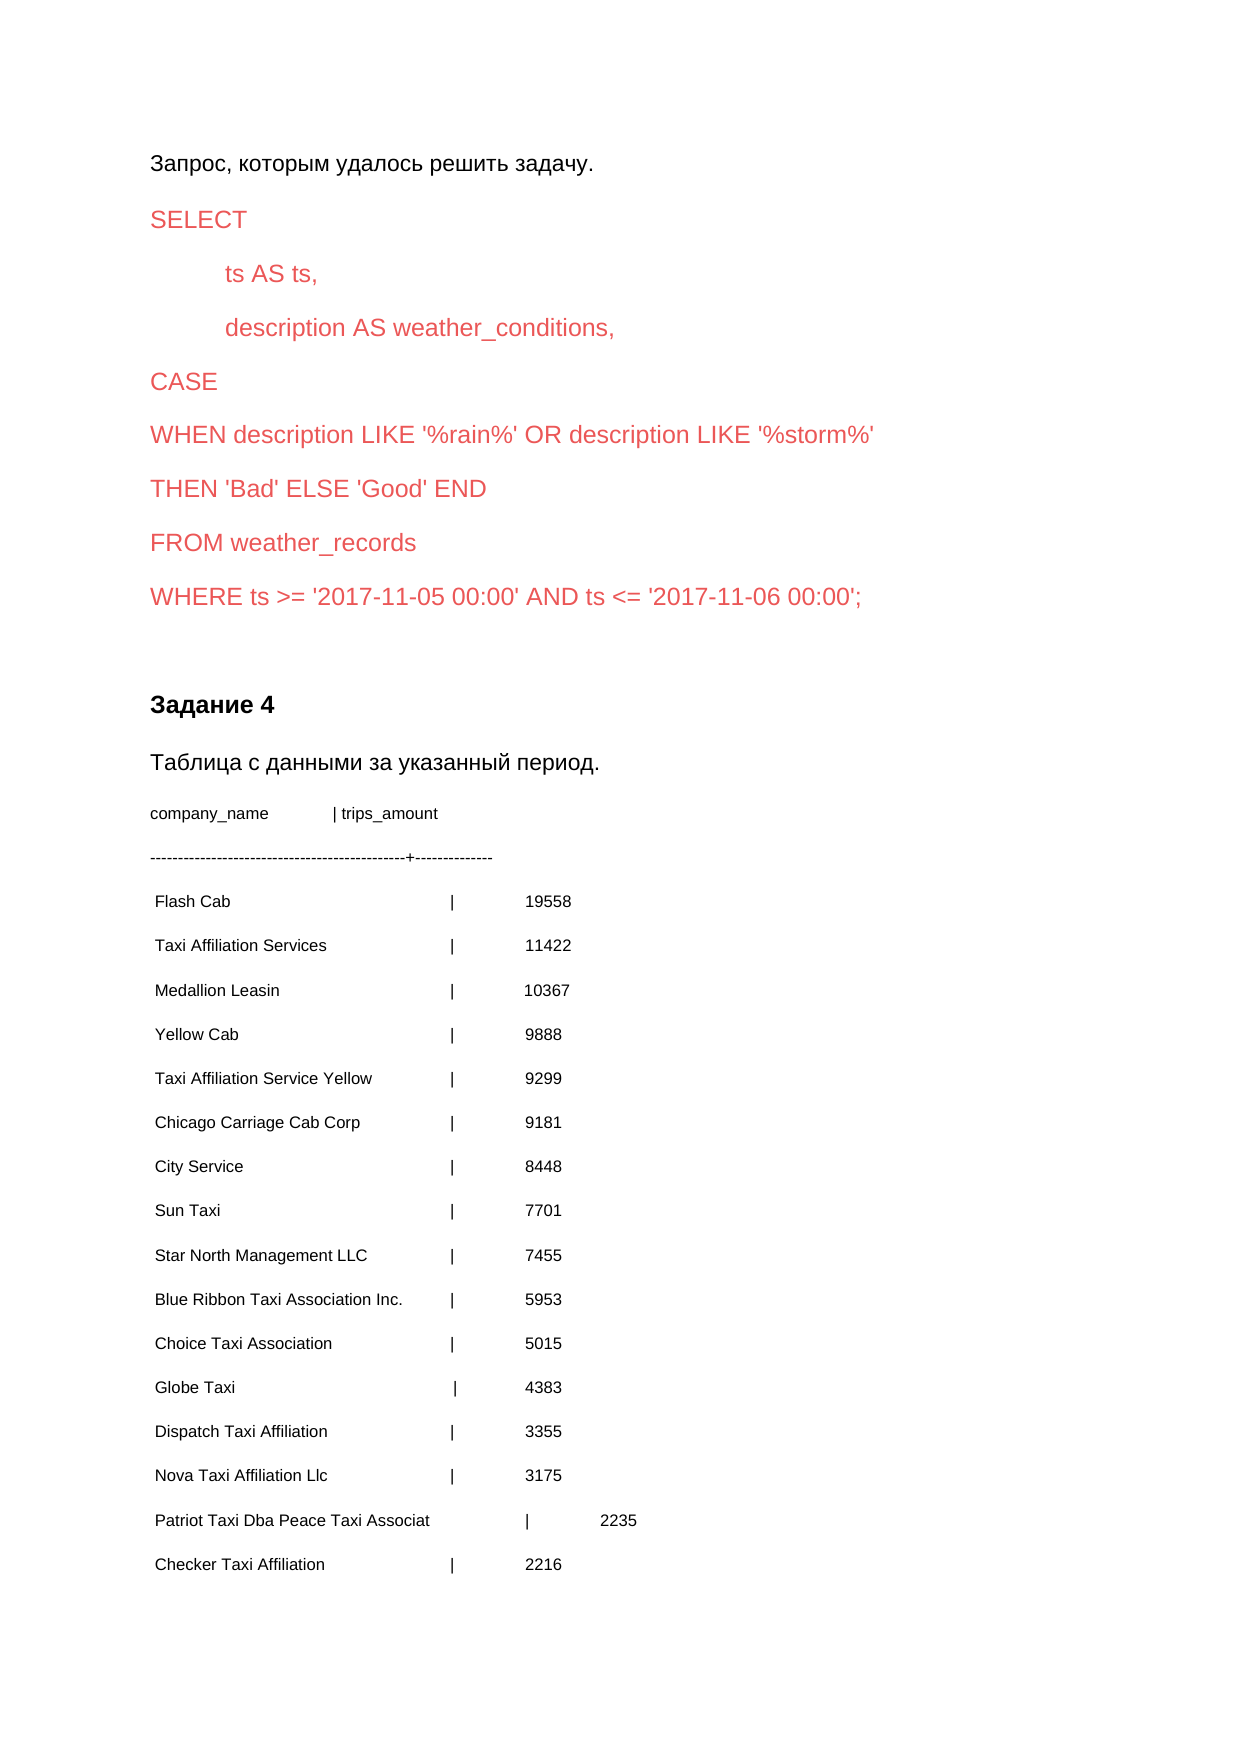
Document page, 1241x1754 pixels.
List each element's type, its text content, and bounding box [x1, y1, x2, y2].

text Choice Taxi Association | 5015 [150, 1334, 1090, 1353]
text Medallion Leasin | 10367 [150, 980, 1090, 999]
text company_name | trips_amount [150, 804, 1090, 823]
text SELECT [150, 205, 1090, 234]
text Flash Cab | 19558 [150, 892, 1090, 911]
text ts AS ts, [150, 259, 1090, 288]
subtitle Задание 4 [150, 690, 1090, 719]
text description AS weather_conditions, [150, 313, 1090, 341]
text Globe Taxi | 4383 [150, 1378, 1090, 1397]
text Dispatch Taxi Affiliation | 3355 [150, 1422, 1090, 1441]
text THEN 'Bad' ELSE 'Good' END [150, 474, 1090, 503]
text Таблица с данными за указанный период. [150, 748, 1090, 775]
text Star North Management LLC | 7455 [150, 1245, 1090, 1264]
text Taxi Affiliation Services | 11422 [150, 936, 1090, 955]
text Patriot Taxi Dba Peace Taxi Associat | 2235 [150, 1510, 1090, 1529]
text WHEN description LIKE '%rain%' OR description LIKE '%storm%' [150, 420, 1090, 449]
text CASE [150, 366, 1090, 395]
text WHERE ts >= '2017-11-05 00:00' AND ts <= '2017-11-06 00:00'; [150, 581, 1090, 610]
text Blue Ribbon Taxi Association Inc. | 5953 [150, 1289, 1090, 1309]
text Запрос, которым удалось решить задачу. [150, 150, 1090, 176]
text Nova Taxi Affiliation Llc | 3175 [150, 1466, 1090, 1485]
text Taxi Affiliation Service Yellow | 9299 [150, 1069, 1090, 1088]
text FROM weather_records [150, 528, 1090, 556]
text Sun Taxi | 7701 [150, 1201, 1090, 1220]
text Yellow Cab | 9888 [150, 1024, 1090, 1044]
text Checker Taxi Affiliation | 2216 [150, 1554, 1090, 1574]
text ----------------------------------------------+-------------- [150, 848, 1090, 867]
text City Service | 8448 [150, 1157, 1090, 1176]
text Chicago Carriage Cab Corp | 9181 [150, 1113, 1090, 1132]
